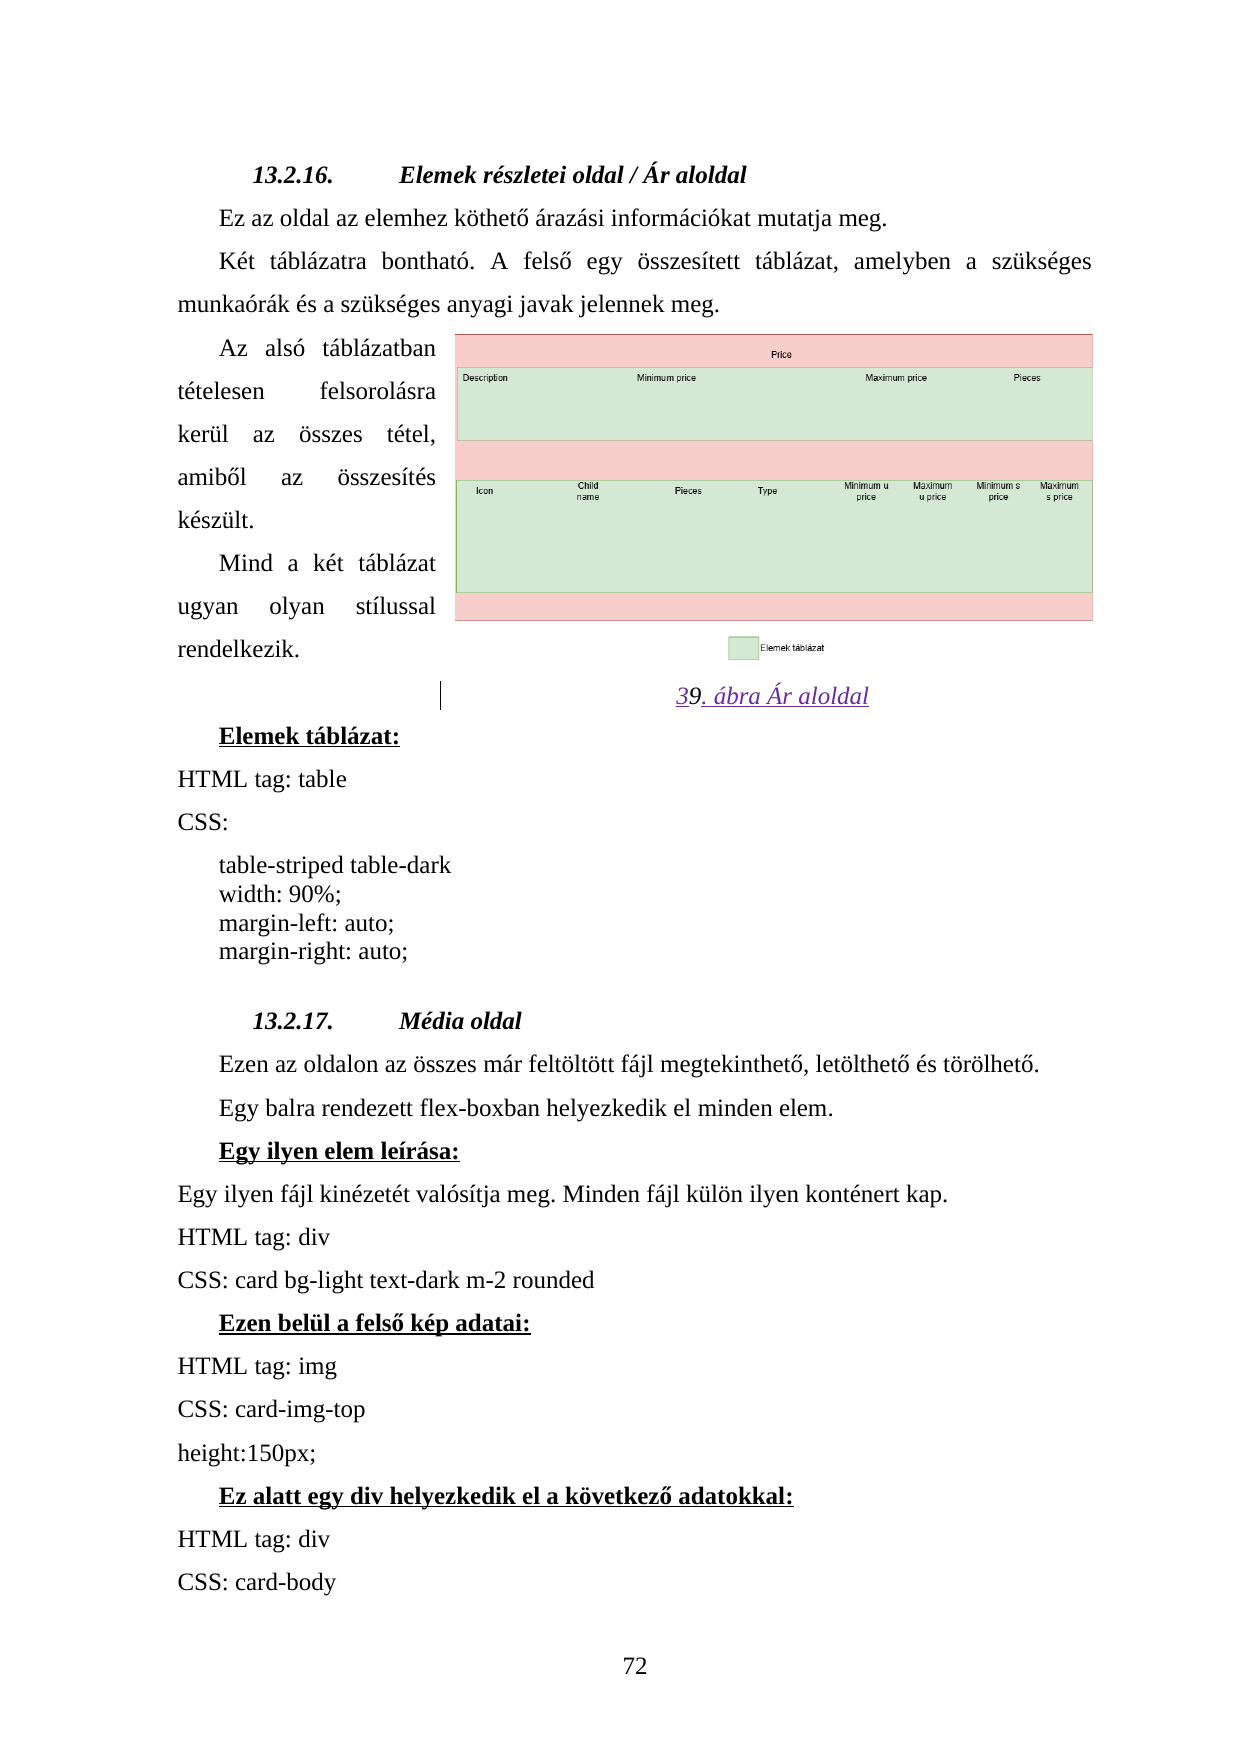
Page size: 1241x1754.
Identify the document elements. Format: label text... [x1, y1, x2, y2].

text Mind a két táblázat ugyan olyan stílussal rendelkezik. [177, 548, 1092, 663]
text Ezen belül a felső kép adatai: [177, 1308, 1092, 1337]
picture [455, 334, 1093, 660]
text margin-left: auto; [177, 908, 1092, 936]
text CSS: card-img-top [177, 1394, 1092, 1423]
text margin-right: auto; [177, 936, 1092, 965]
text Egy balra rendezett flex-boxban helyezkedik el minden elem. [177, 1093, 1092, 1121]
text CSS: card-body [177, 1567, 1092, 1596]
text Ezen az oldalon az összes már feltöltött fájl megtekinthető, letölthető és törölhető. [177, 1049, 1092, 1078]
text CSS: card bg-light text-dark m-2 rounded [177, 1265, 1092, 1294]
text HTML tag: img [177, 1351, 1092, 1380]
text Az alsó táblázatban tételesen felsorolásra kerül az összes tétel, amiből az összesítés készült. [177, 333, 1092, 534]
text Média oldal [252, 1006, 1092, 1035]
text Egy ilyen elem leírása: [177, 1136, 1092, 1164]
text table-striped table-dark [219, 850, 1092, 879]
text Két táblázatra bontható. A felső egy összesített táblázat, amelyben a szükséges munkaórák és a szükséges anyagi javak jelennek meg. [177, 246, 1092, 318]
text Egy ilyen fájl kinézetét valósítja meg. Minden fájl külön ilyen konténert kap. [177, 1179, 1092, 1208]
text width: 90%; [177, 879, 1092, 908]
text HTML tag: div [177, 1222, 1092, 1251]
text height:150px; [177, 1438, 1092, 1466]
text Ez az oldal az elemhez köthető árazási információkat mutatja meg. [177, 203, 1092, 232]
text HTML tag: table [177, 764, 1092, 793]
text Ez alatt egy div helyezkedik el a következő adatokkal: [177, 1481, 1092, 1509]
text HTML tag: div [177, 1524, 1092, 1553]
text Elemek részletei oldal / Ár aloldal [252, 160, 1092, 189]
text Elemek táblázat: [177, 721, 1092, 749]
text CSS: [177, 807, 1092, 836]
